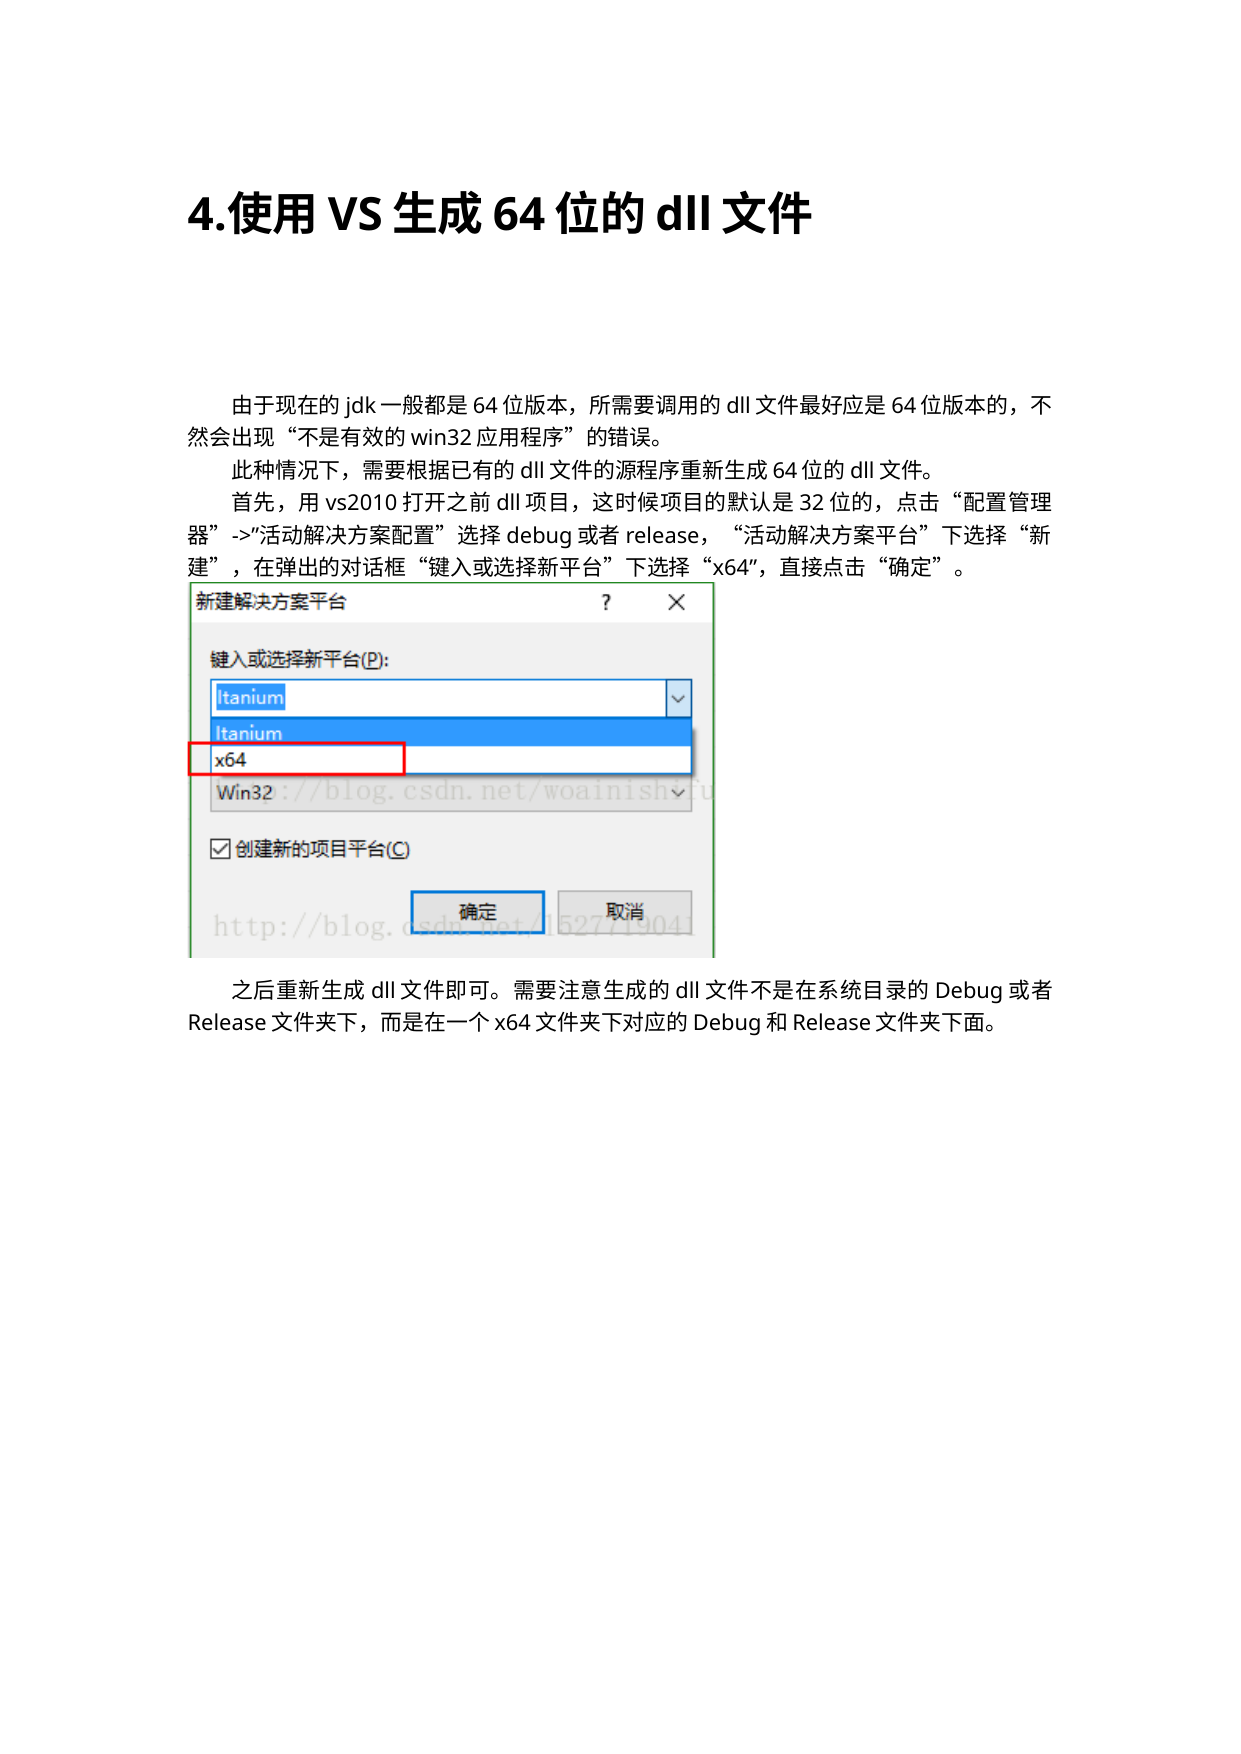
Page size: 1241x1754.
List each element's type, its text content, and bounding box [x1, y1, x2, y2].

text 此种情况下，需要根据已有的dll文件的源程序重新生成64位的dll文件。 [187, 453, 1053, 485]
text 首先，用vs2010打开之前dll项目，这时候项目的默认是32位的，点击“配置管理器”->”活动解决方案配置”选择debug或者release，“活动解决方案平台”下选择“新建”，在弹出的对话框“键入或选择新平台”下选择“x64”，直接点击“确定”。 [187, 485, 1053, 583]
text 由于现在的jdk一般都是64位版本，所需要调用的dll文件最好应是64位版本的，不然会出现“不是有效的win32应用程序”的错误。 [187, 388, 1053, 453]
subtitle 4.使用VS生成64位的dll文件 [187, 162, 1053, 259]
text 之后重新生成dll文件即可。需要注意生成的dll文件不是在系统目录的Debug或者Release文件夹下，而是在一个x64文件夹下对应的Debug和Release文件夹下面。 [187, 973, 1053, 1038]
picture [187, 582, 716, 958]
